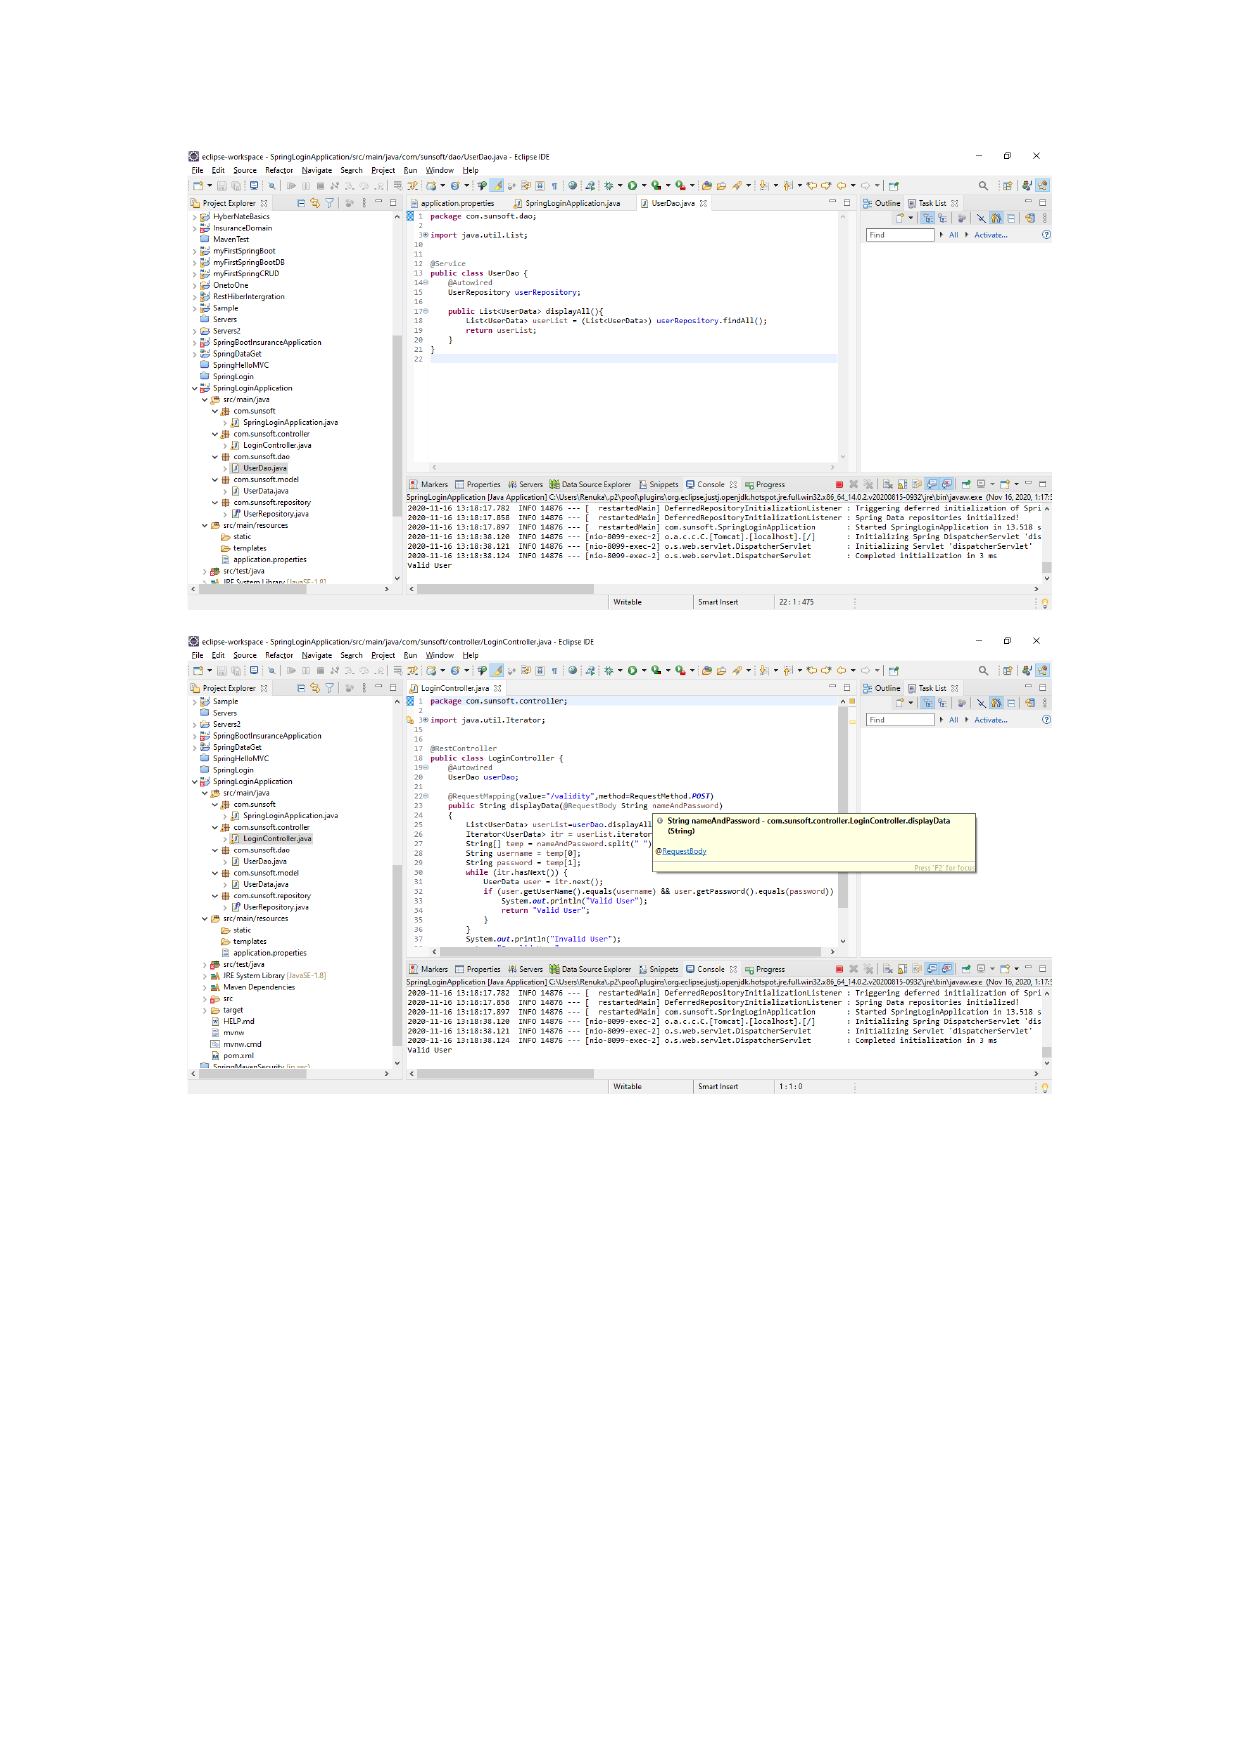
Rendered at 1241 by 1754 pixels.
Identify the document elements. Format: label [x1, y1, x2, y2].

picture [187, 150, 1052, 610]
picture [187, 634, 1052, 1094]
